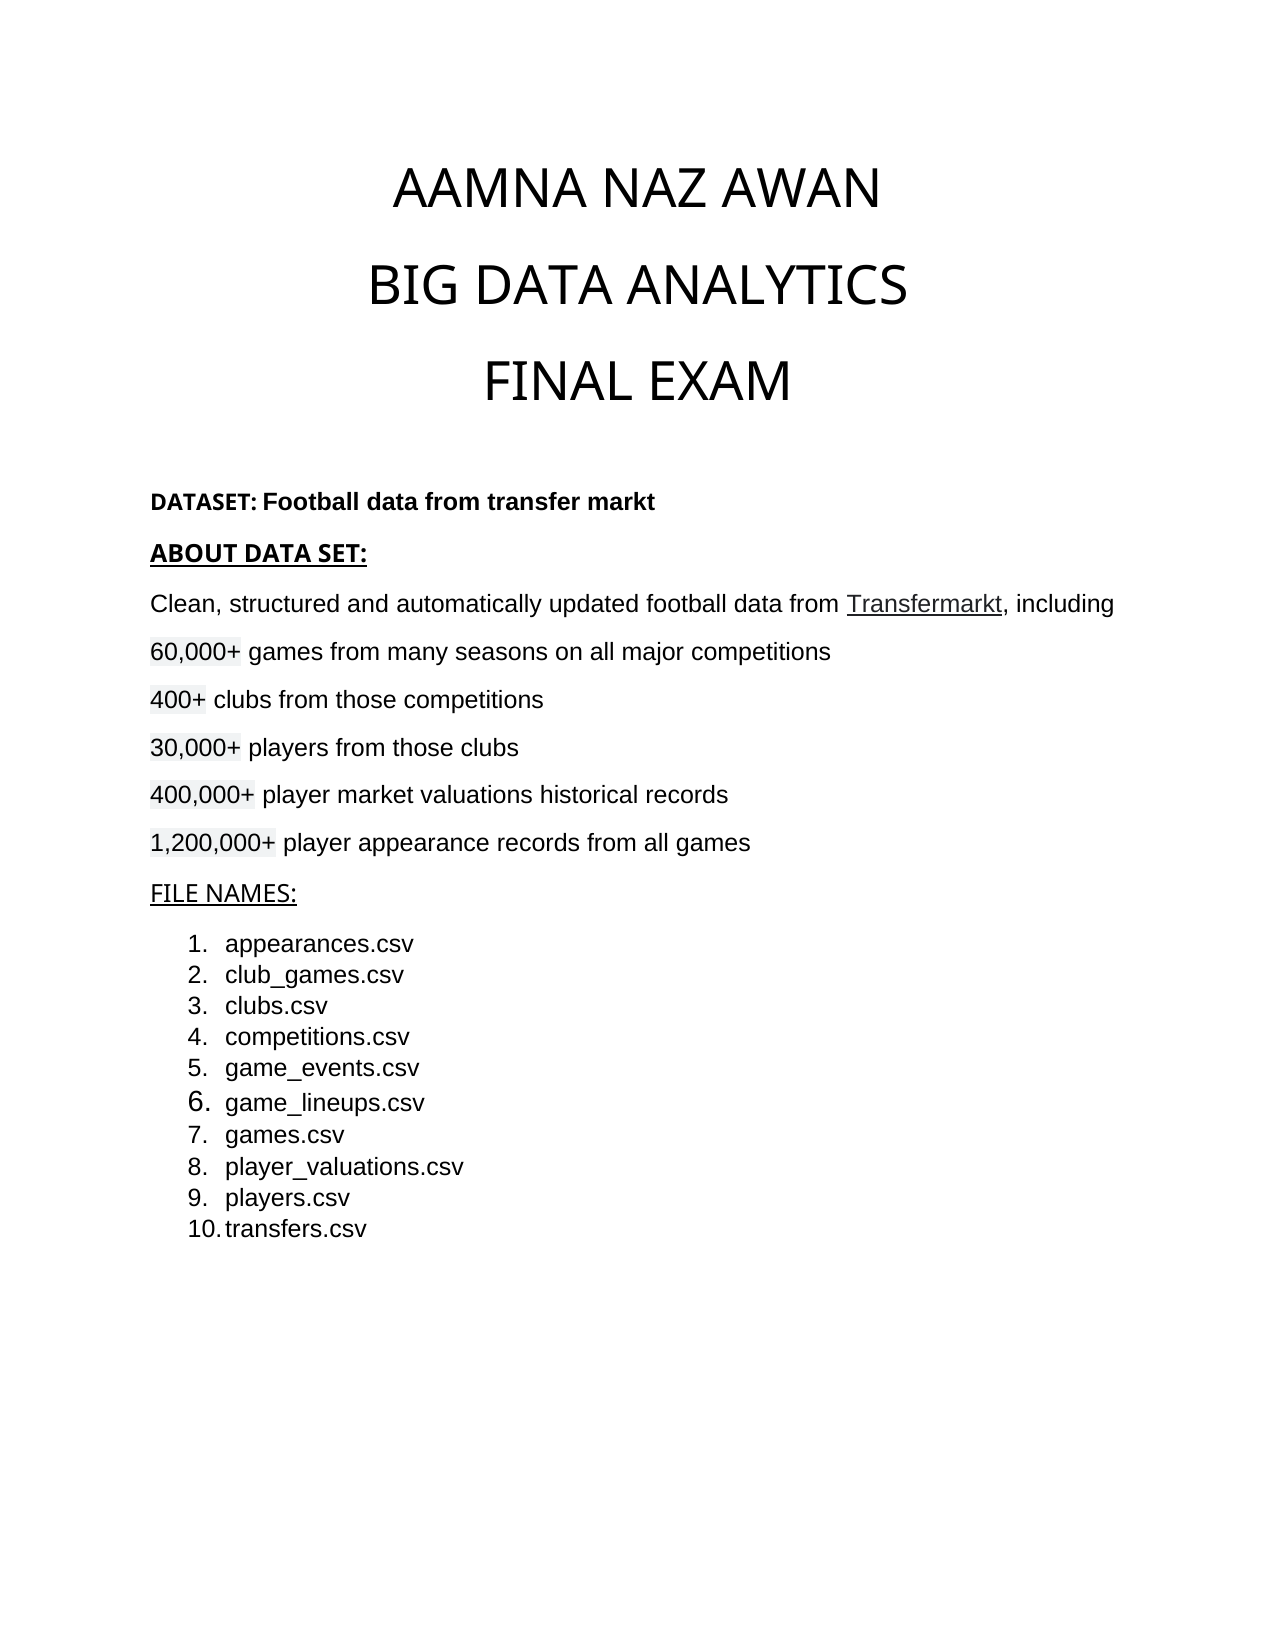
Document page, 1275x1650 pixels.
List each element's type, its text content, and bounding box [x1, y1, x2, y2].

list game_events.csv [187, 1053, 1125, 1082]
text Clean, structured and automatically updated football data from Transfermarkt, including [150, 589, 1125, 618]
text DATASET: Football data from transfer markt [150, 486, 1125, 517]
text 1,200,000+ player appearance records from all games [276, 828, 1125, 857]
list players.csv [187, 1183, 1125, 1211]
text ABOUT DATA SET: [150, 536, 1125, 570]
list game_lineups.csv [187, 1084, 1125, 1118]
list clubs.csv [187, 991, 1125, 1020]
text FINAL EXAM [150, 342, 1125, 416]
list club_games.csv [187, 960, 1125, 989]
list competitions.csv [187, 1022, 1125, 1051]
text 400,000+ player market valuations historical records [255, 780, 1125, 809]
text 30,000+ players from those clubs [241, 733, 1125, 761]
text FILE NAMES: [150, 876, 1125, 910]
list appearances.csv [187, 929, 1125, 958]
text AAMNA NAZ AWAN [150, 150, 1125, 224]
text BIG DATA ANALYTICS [150, 246, 1125, 320]
list player_valuations.csv [187, 1152, 1125, 1180]
list games.csv [187, 1121, 1125, 1149]
list transfers.csv [187, 1214, 1125, 1242]
text 400+ clubs from those competitions [206, 685, 1125, 714]
text 60,000+ games from many seasons on all major competitions [241, 637, 1125, 666]
